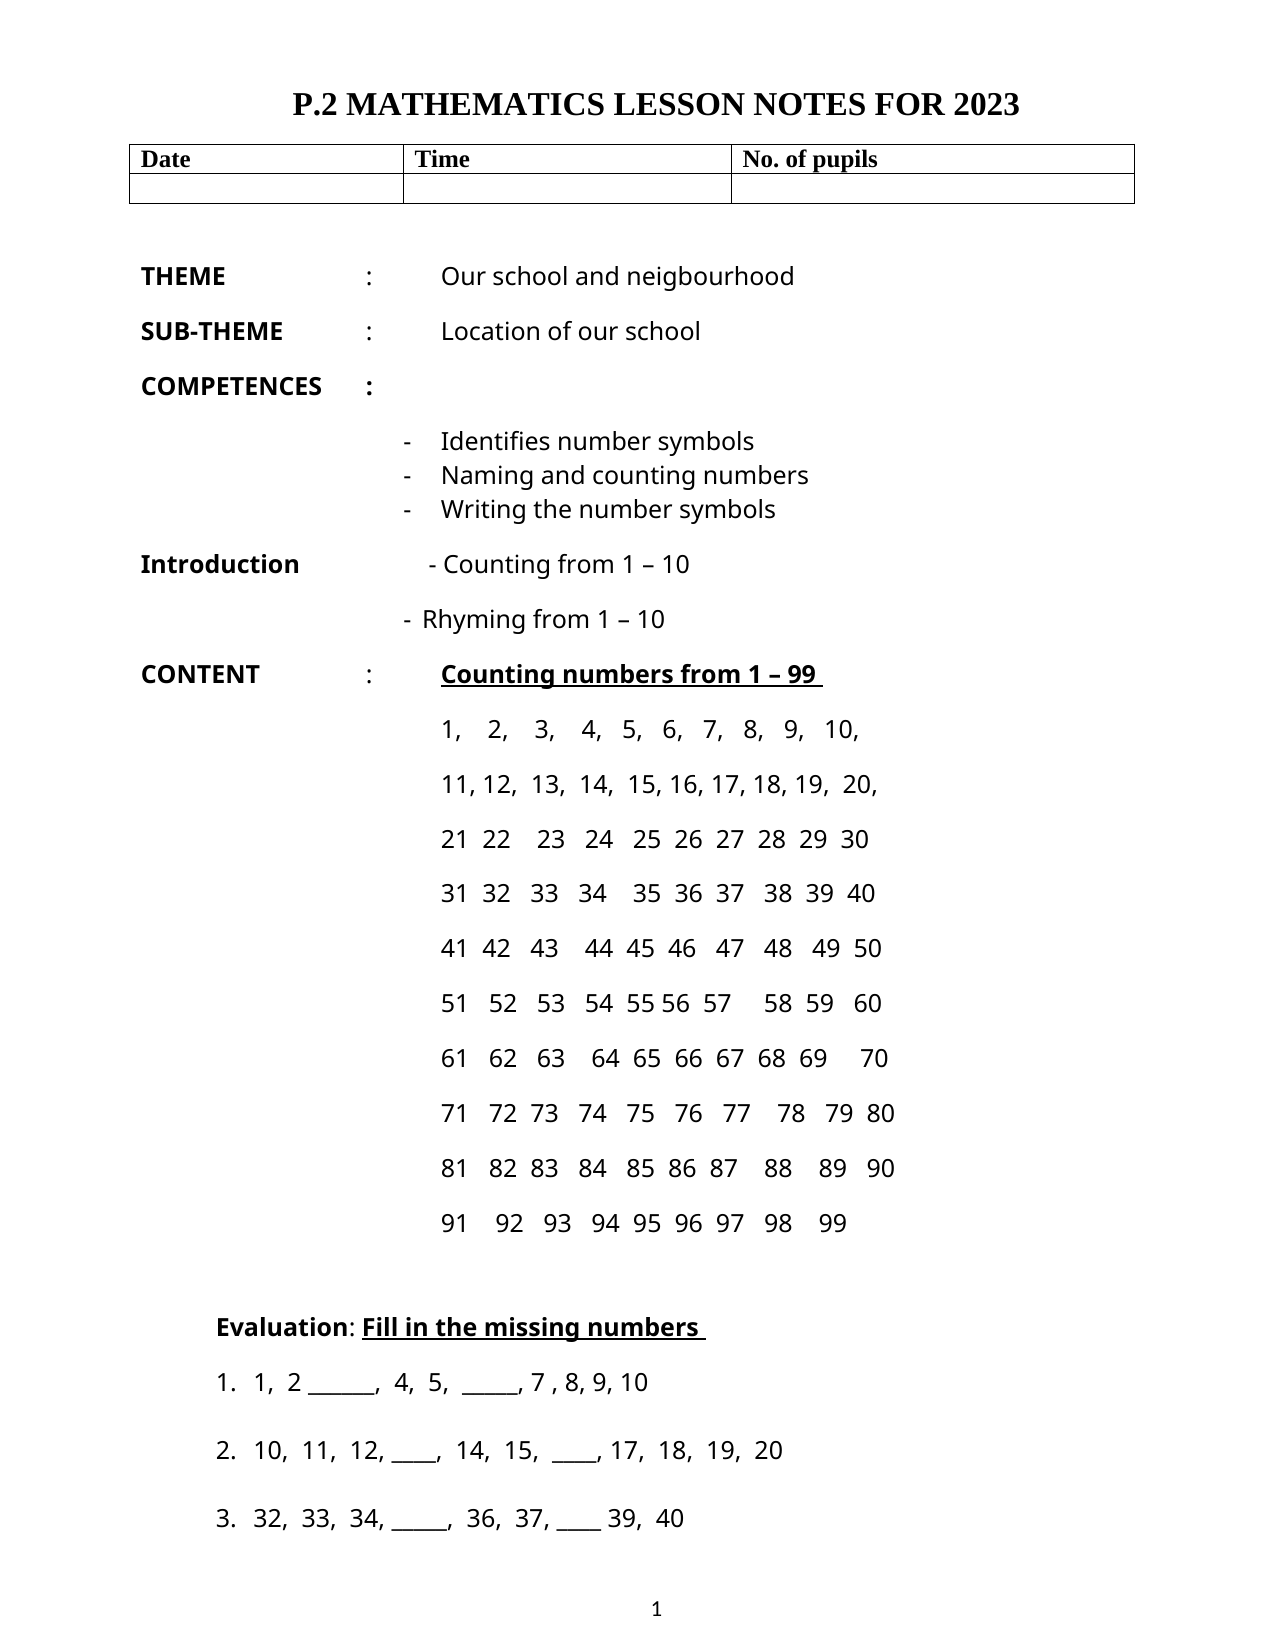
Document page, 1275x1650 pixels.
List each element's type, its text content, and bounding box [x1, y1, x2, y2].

text 71 72 73 74 75 76 77 78 79 80 [441, 1096, 1172, 1130]
list 1, 2 ______, 4, 5, _____, 7 , 8, 9, 10 [216, 1364, 1172, 1398]
list Writing the number symbols [403, 492, 1172, 526]
text 11, 12, 13, 14, 15, 16, 17, 18, 19, 20, [441, 766, 1172, 800]
list 10, 11, 12, ____, 14, 15, ____, 17, 18, 19, 20 [216, 1432, 1172, 1466]
table_cell [732, 174, 1134, 203]
text Introduction - Counting from 1 – 10 [141, 547, 1172, 581]
list Identifies number symbols [403, 424, 1172, 458]
table_cell [130, 174, 403, 203]
table_header No. of pupils [732, 145, 1134, 173]
table_cell [404, 174, 731, 203]
text 41 42 43 44 45 46 47 48 49 50 [441, 931, 1172, 965]
text 21 22 23 24 25 26 27 28 29 30 [441, 821, 1172, 855]
text P.2 MATHEMATICS LESSON NOTES FOR 2023 [141, 84, 1172, 123]
list 32, 33, 34, _____, 36, 37, ____ 39, 40 [216, 1500, 1172, 1534]
list Rhyming from 1 – 10 [403, 602, 1172, 636]
text SUB-THEME : Location of our school [141, 314, 1172, 348]
text THEME : Our school and neigbourhood [141, 259, 1172, 293]
text 81 82 83 84 85 86 87 88 89 90 [441, 1151, 1172, 1185]
table_header Time [404, 145, 731, 173]
text 1, 2, 3, 4, 5, 6, 7, 8, 9, 10, [141, 711, 1172, 746]
table_header Date [130, 145, 403, 173]
text Evaluation: Fill in the missing numbers [141, 1309, 1172, 1343]
list Naming and counting numbers [403, 458, 1172, 492]
text CONTENT : Counting numbers from 1 – 99 [141, 657, 1172, 691]
text 91 92 93 94 95 96 97 98 99 [441, 1206, 1172, 1239]
text 61 62 63 64 65 66 67 68 69 70 [441, 1041, 1172, 1075]
text 31 32 33 34 35 36 37 38 39 40 [441, 876, 1172, 910]
text COMPETENCES : [141, 369, 1172, 403]
text 51 52 53 54 55 56 57 58 59 60 [441, 986, 1172, 1020]
